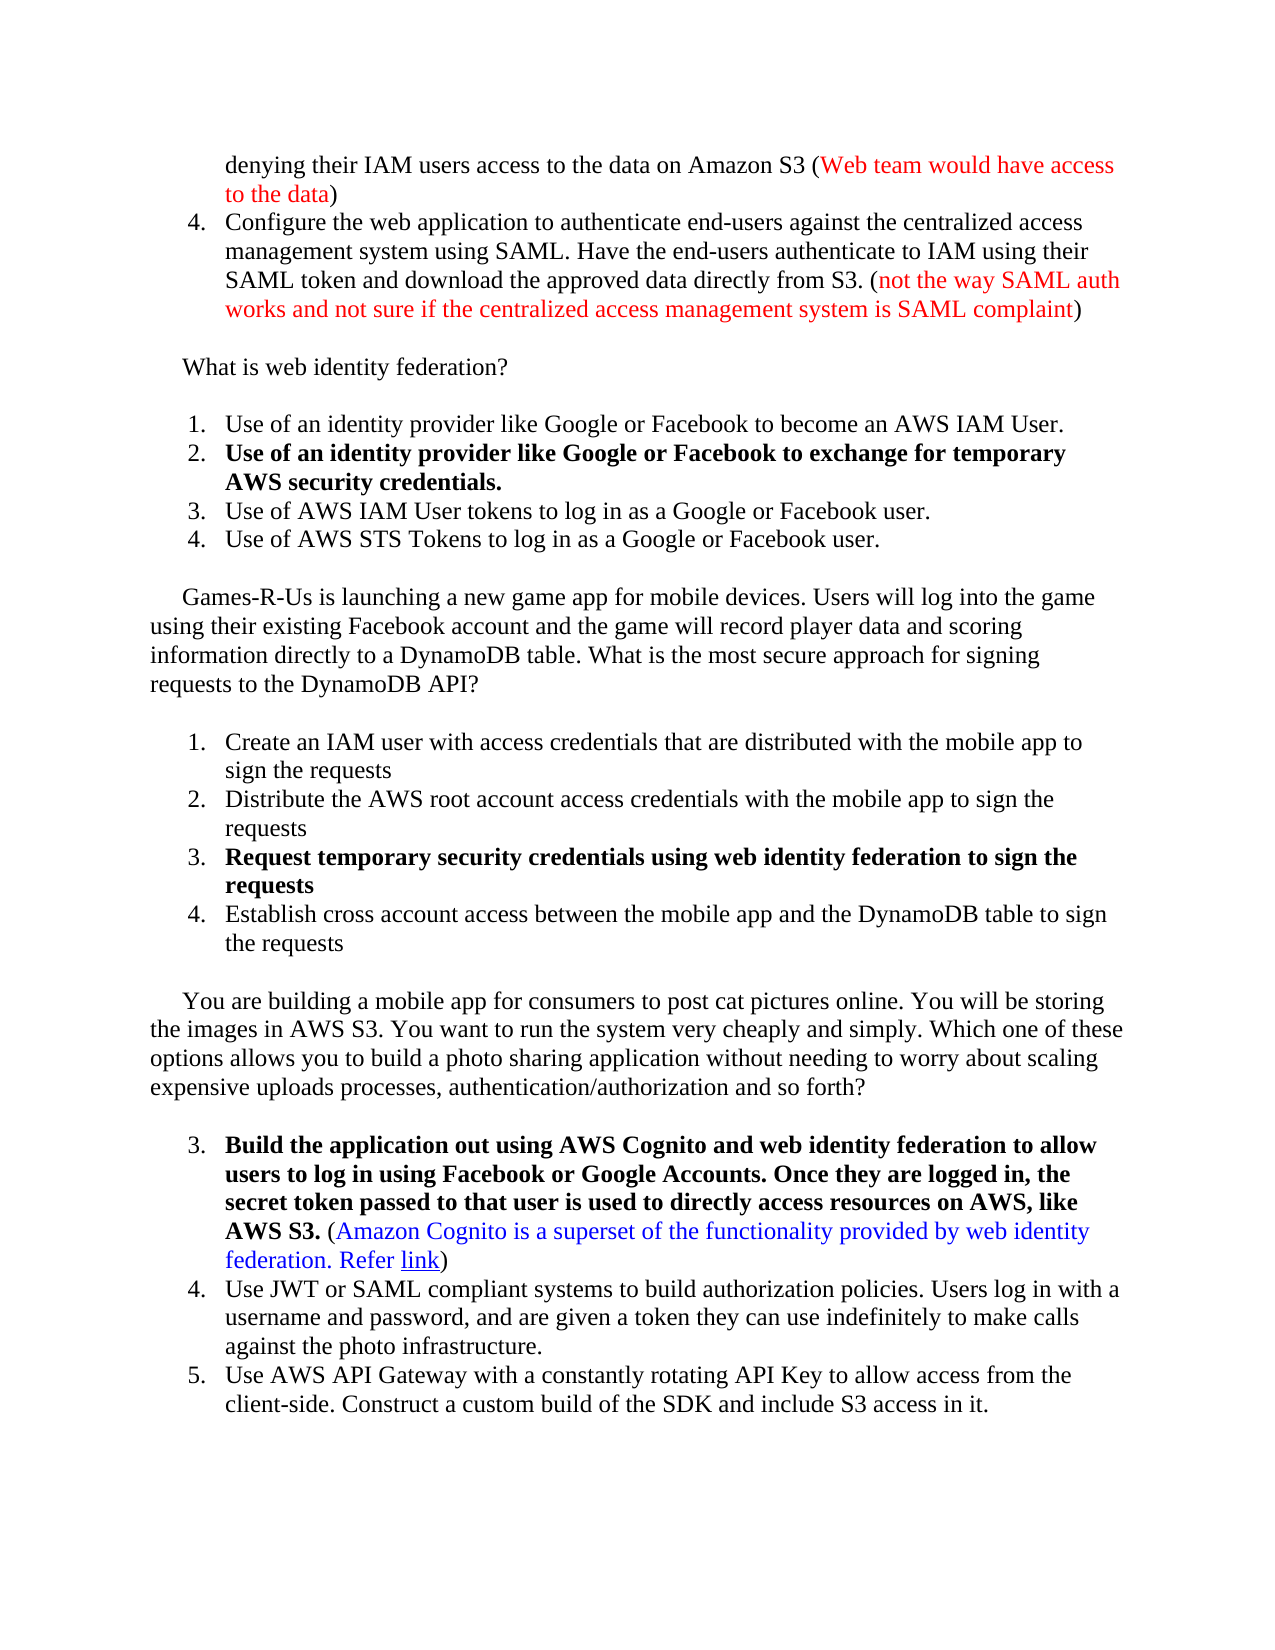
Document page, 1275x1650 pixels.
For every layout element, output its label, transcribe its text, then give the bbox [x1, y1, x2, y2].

list Use of an identity provider like Google or Facebook to become an AWS IAM User. [187, 409, 1125, 438]
list Use of AWS IAM User tokens to log in as a Google or Facebook user. [187, 496, 1125, 524]
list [187, 150, 1125, 207]
list Configure the web application to authenticate end-users against the centralized access management system using SAML. Have the end-users authenticate to IAM using their SAML token and download the approved data directly from S3. (not the way SAML auth works and not sure if the centralized access management system is SAML complaint) [187, 207, 1125, 322]
list Create an IAM user with access credentials that are distributed with the mobile app to sign the requests [187, 727, 1125, 784]
list Request temporary security credentials using web identity federation to sign the requests [187, 842, 1125, 899]
list Use of an identity provider like Google or Facebook to exchange for temporary AWS security credentials. [187, 438, 1125, 496]
list Distribute the AWS root account access credentials with the mobile app to sign the requests [187, 784, 1125, 842]
text  You are building a mobile app for consumers to post cat pictures online. You will be storing the images in AWS S3. You want to run the system very cheaply and simply. Which one of these options allows you to build a photo sharing application without needing to worry about scaling expensive uploads processes, authentication/authorization and so forth? [150, 986, 1125, 1101]
list Use JWT or SAML compliant systems to build authorization policies. Users log in with a username and password, and are given a token they can use indefinitely to make calls against the photo infrastructure. [187, 1274, 1125, 1360]
text  Games-R-Us is launching a new game app for mobile devices. Users will log into the game using their existing Facebook account and the game will record player data and scoring information directly to a DynamoDB table. What is the most secure approach for signing requests to the DynamoDB API? [150, 582, 1125, 697]
list Use AWS API Gateway with a constantly rotating API Key to allow access from the client-side. Construct a custom build of the SDK and include S3 access in it. [187, 1360, 1125, 1417]
list Build the application out using AWS Cognito and web identity federation to allow users to log in using Facebook or Google Accounts. Once they are logged in, the secret token passed to that user is used to directly access resources on AWS, like AWS S3. (Amazon Cognito is a superset of the functionality provided by web identity federation. Refer link) [187, 1130, 1125, 1274]
text  What is web identity federation? [150, 352, 1125, 380]
list Establish cross account access between the mobile app and the DynamoDB table to sign the requests [187, 899, 1125, 957]
list Use of AWS STS Tokens to log in as a Google or Facebook user. [187, 524, 1125, 553]
